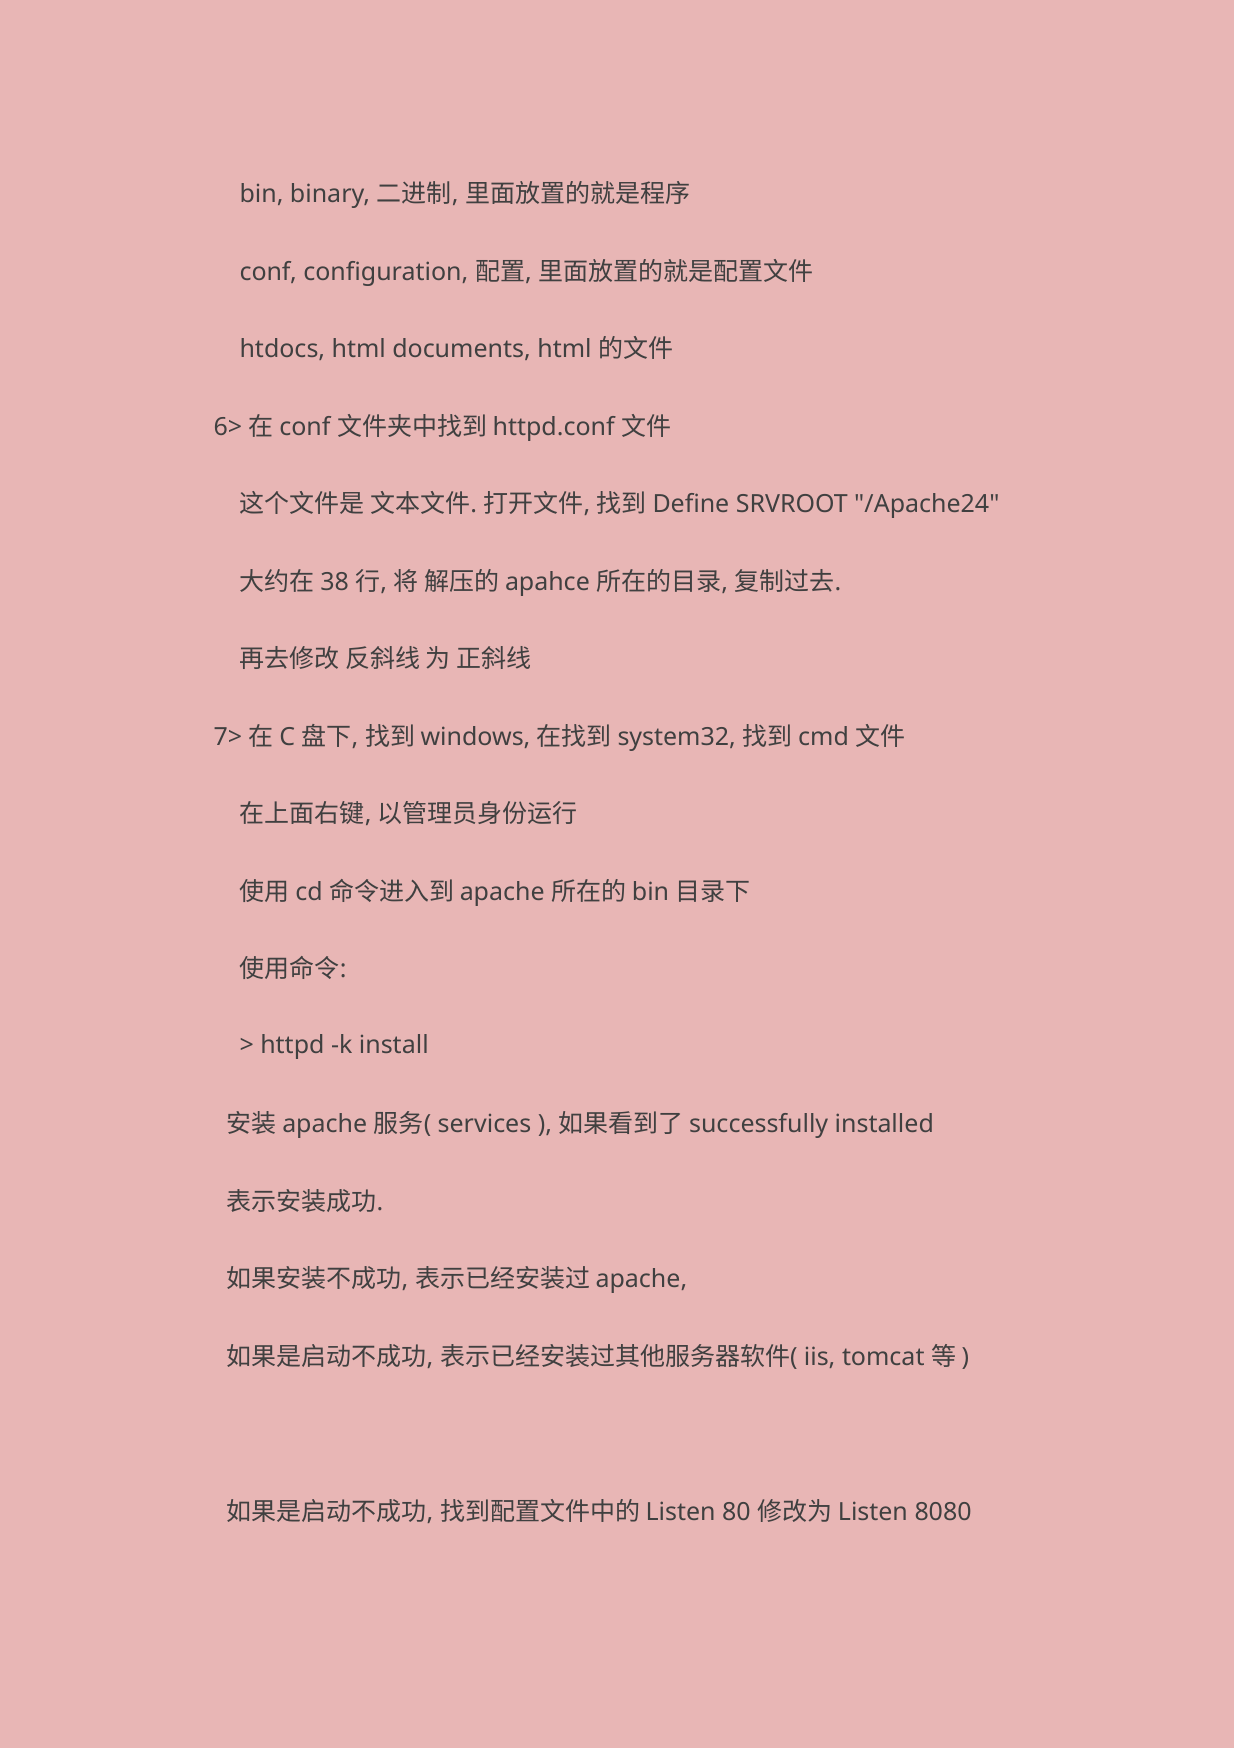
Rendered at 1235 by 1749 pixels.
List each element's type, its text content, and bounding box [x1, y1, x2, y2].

text 安装 apache 服务( services ), 如果看到了 successfully installed [187, 1089, 1047, 1154]
text 使用 cd 命令进入到 apache 所在的 bin 目录下 [187, 857, 1047, 922]
text htdocs, html documents, html 的文件 [187, 314, 1047, 379]
text bin, binary, 二进制, 里面放置的就是程序 [187, 159, 1047, 224]
text conf, configuration, 配置, 里面放置的就是配置文件 [187, 237, 1047, 302]
text 如果是启动不成功, 表示已经安装过其他服务器软件( iis, tomcat 等 ) [187, 1322, 1047, 1387]
text 这个文件是 文本文件. 打开文件, 找到 Define SRVROOT "/Apache24" [187, 469, 1047, 534]
text 如果是启动不成功, 找到配置文件中的 Listen 80 修改为 Listen 8080 [187, 1477, 1047, 1542]
text 7> 在 C 盘下, 找到 windows, 在找到 system32, 找到 cmd 文件 [187, 702, 1047, 767]
text 使用命令: [187, 934, 1047, 999]
text 表示安装成功. [187, 1167, 1047, 1232]
text 再去修改 反斜线 为 正斜线 [187, 624, 1047, 689]
text 大约在 38 行, 将 解压的 apahce 所在的目录, 复制过去. [187, 547, 1047, 612]
text 在上面右键, 以管理员身份运行 [187, 779, 1047, 844]
text > httpd -k install [187, 1012, 1047, 1077]
text 如果安装不成功, 表示已经安装过 apache, [187, 1244, 1047, 1309]
text 6> 在 conf 文件夹中找到 httpd.conf 文件 [187, 392, 1047, 457]
